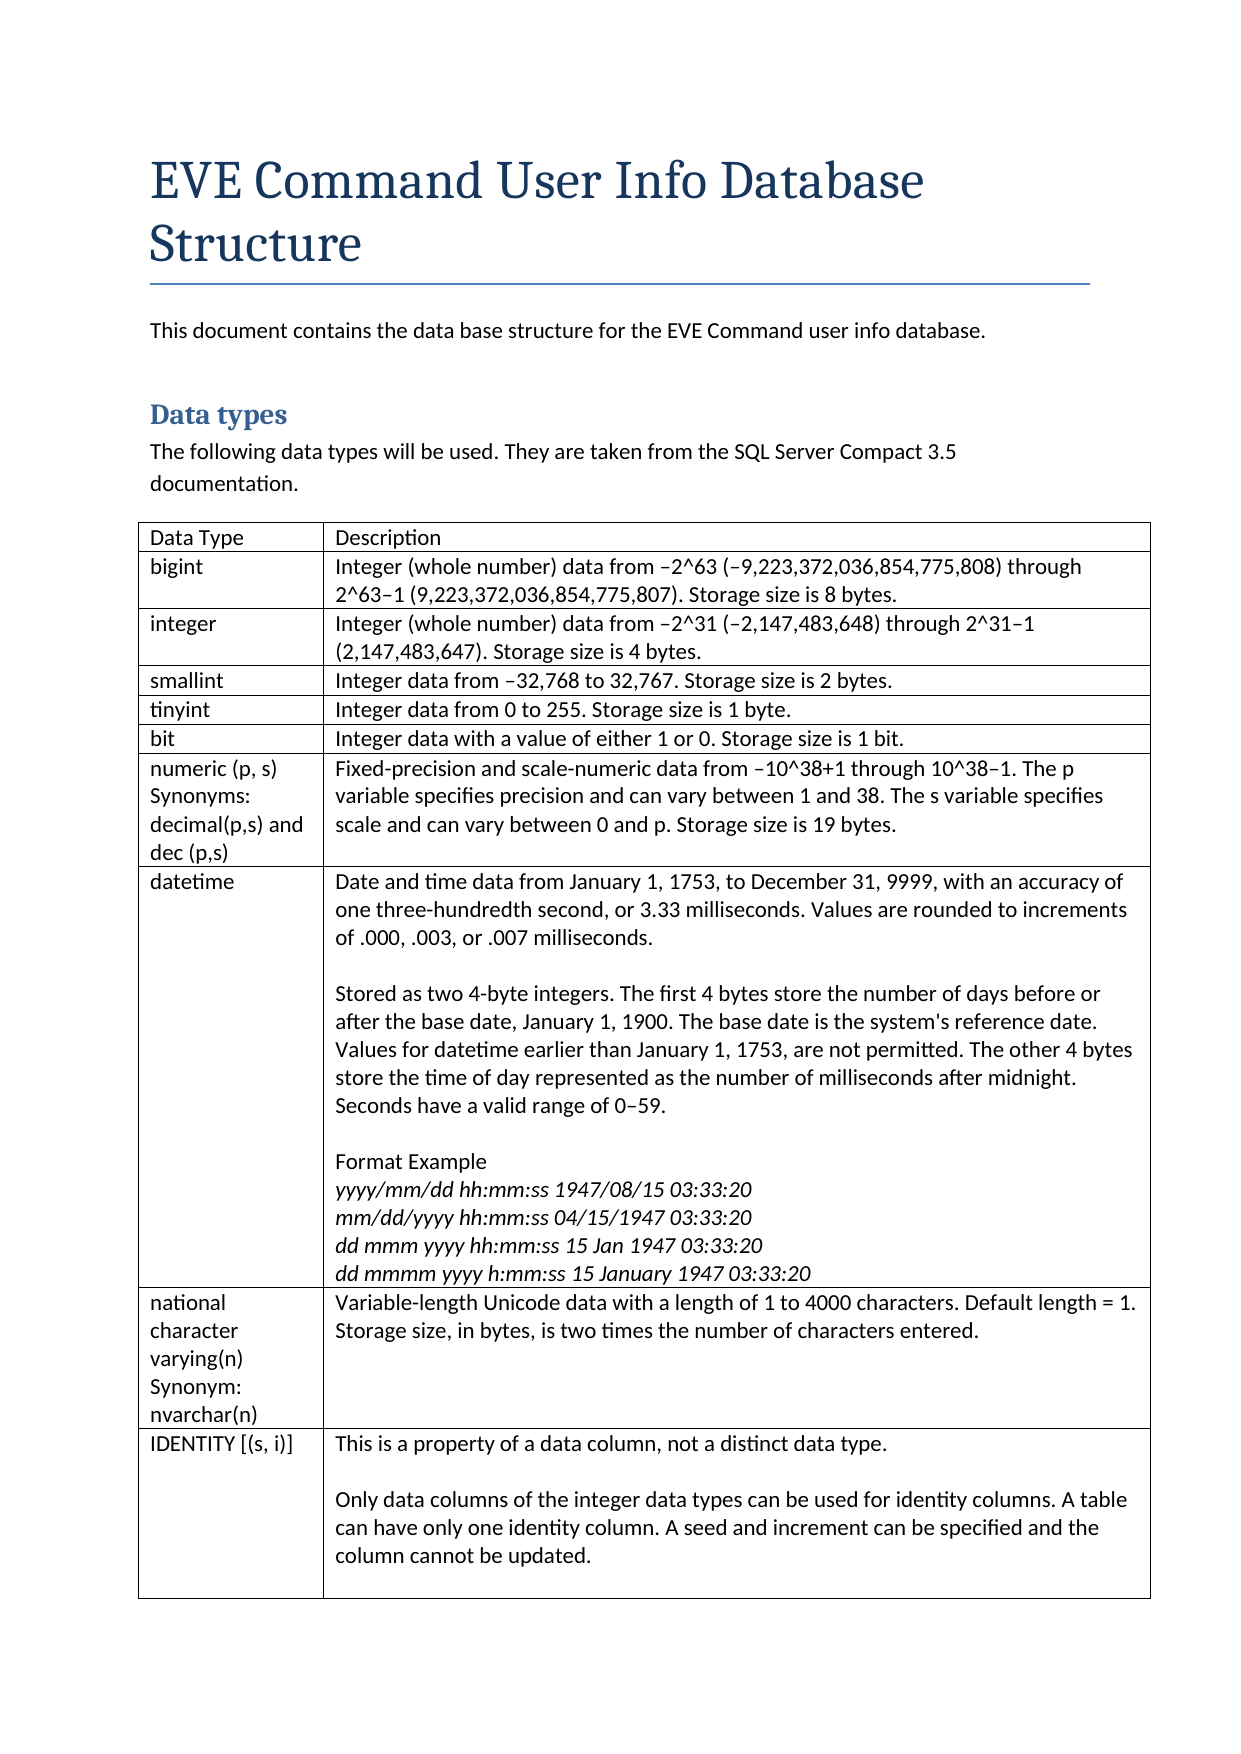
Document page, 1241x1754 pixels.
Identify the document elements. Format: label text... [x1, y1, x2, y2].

title EVE Command User Info Database Structure [150, 150, 1090, 283]
table_cell integer [139, 609, 323, 665]
subtitle Data types [150, 398, 1090, 432]
text The following data types will be used. They are taken from the SQL Server Compact 3.5 documentation. [150, 437, 1090, 497]
table_cell Date and time data from January 1, 1753, to December 31, 9999, with an accuracy of one three-hundredth second, or 3.33 milliseconds. Values are rounded to increments of .000, .003, or .007 milliseconds. Stored as two 4-byte integers. The first 4 bytes store the number of days before or after the base date, January 1, 1900. The base date is the system's reference date. Values for datetime earlier than January 1, 1753, are not permitted. The other 4 bytes store the time of day represented as the number of milliseconds after midnight. Seconds have a valid range of 0–59. Format Example yyyy/mm/dd hh:mm:ss 1947/08/15 03:33:20 mm/dd/yyyy hh:mm:ss 04/15/1947 03:33:20 dd mmm yyyy hh:mm:ss 15 Jan 1947 03:33:20 dd mmmm yyyy h:mm:ss 15 January 1947 03:33:20 [324, 867, 1150, 1287]
table_cell numeric (p, s) Synonyms: decimal(p,s) and dec (p,s) [139, 754, 323, 866]
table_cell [324, 1429, 1150, 1597]
table_cell Integer data from 0 to 255. Storage size is 1 byte. [324, 696, 1150, 723]
table_cell smallint [139, 666, 323, 694]
table_cell national character varying(n) Synonym: nvarchar(n) [139, 1288, 323, 1428]
table_cell bigint [139, 552, 323, 608]
table_cell Fixed-precision and scale-numeric data from –10^38+1 through 10^38–1. The p variable specifies precision and can vary between 1 and 38. The s variable specifies scale and can vary between 0 and p. Storage size is 19 bytes. [324, 754, 1150, 866]
table_cell bit [139, 725, 323, 753]
table_cell Integer data with a value of either 1 or 0. Storage size is 1 bit. [324, 725, 1150, 753]
table_cell IDENTITY [(s, i)] [139, 1429, 323, 1597]
table_cell Variable-length Unicode data with a length of 1 to 4000 characters. Default length = 1. Storage size, in bytes, is two times the number of characters entered. [324, 1288, 1150, 1428]
table_cell Integer (whole number) data from –2^63 (–9,223,372,036,854,775,808) through 2^63–1 (9,223,372,036,854,775,807). Storage size is 8 bytes. [324, 552, 1150, 608]
table_header Description [324, 523, 1150, 551]
table_cell Integer (whole number) data from –2^31 (–2,147,483,648) through 2^31–1 (2,147,483,647). Storage size is 4 bytes. [324, 609, 1150, 665]
table_cell tinyint [139, 696, 323, 723]
table_header Data Type [139, 523, 323, 551]
text This document contains the data base structure for the EVE Command user info database. [150, 316, 1090, 344]
table_cell datetime [139, 867, 323, 1287]
table_cell Integer data from –32,768 to 32,767. Storage size is 2 bytes. [324, 666, 1150, 694]
